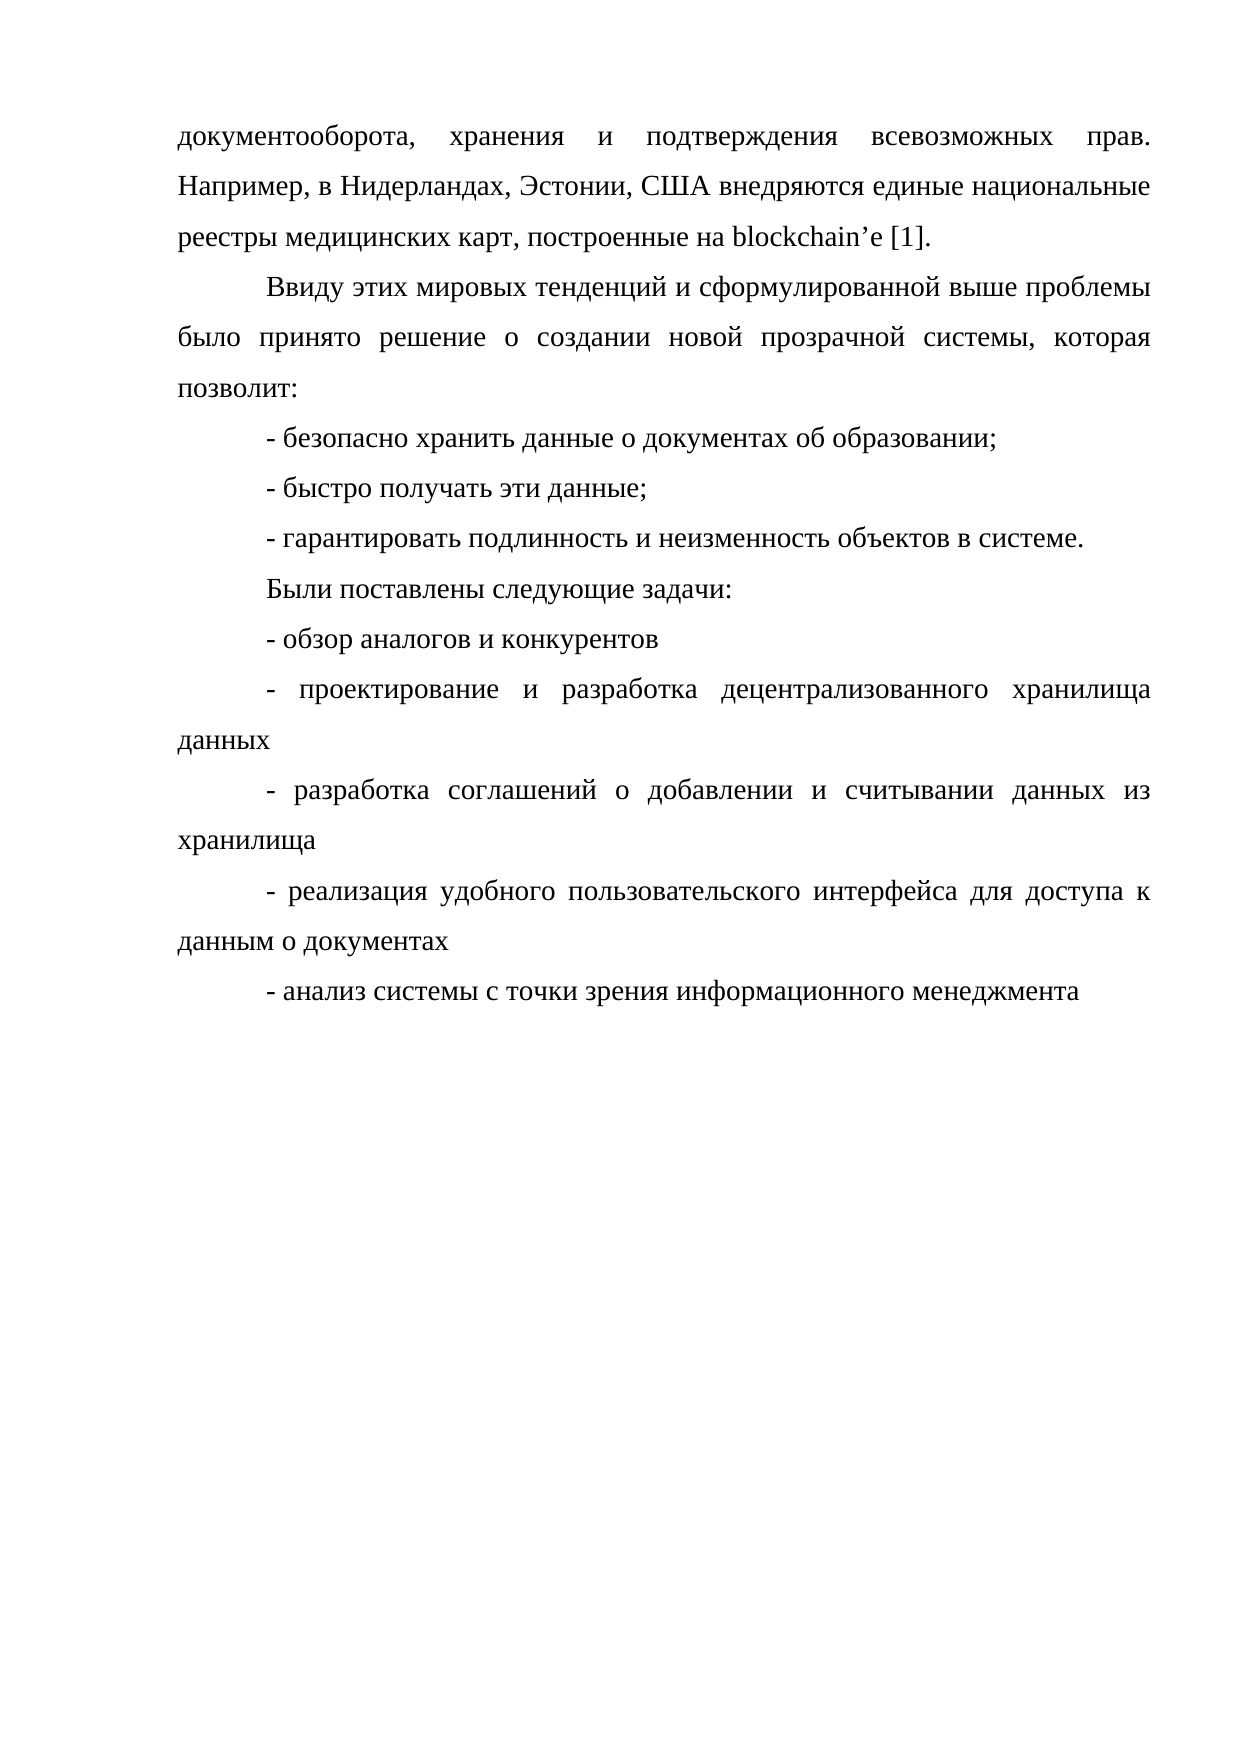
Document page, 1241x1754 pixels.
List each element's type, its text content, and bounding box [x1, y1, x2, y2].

text - анализ системы с точки зрения информационного менеджмента [177, 973, 1152, 1007]
text - реализация удобного пользовательского интерфейса для доступа к данным о документах [177, 873, 1152, 957]
text - безопасно хранить данные о документах об образовании; [177, 420, 1152, 453]
text - быстро получать эти данные; [177, 470, 1152, 504]
text Были поставлены следующие задачи: [177, 571, 1152, 604]
text - разработка соглашений о добавлении и считывании данных из хранилища [177, 772, 1152, 856]
text - проектирование и разработка децентрализованного хранилища данных [177, 672, 1152, 755]
text - обзор аналогов и конкурентов [177, 621, 1152, 655]
text - гарантировать подлинность и неизменность объектов в системе. [177, 521, 1152, 554]
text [177, 118, 1152, 252]
text Ввиду этих мировых тенденций и сформулированной выше проблемы было принято решение о создании новой прозрачной системы, которая позволит: [177, 269, 1152, 403]
